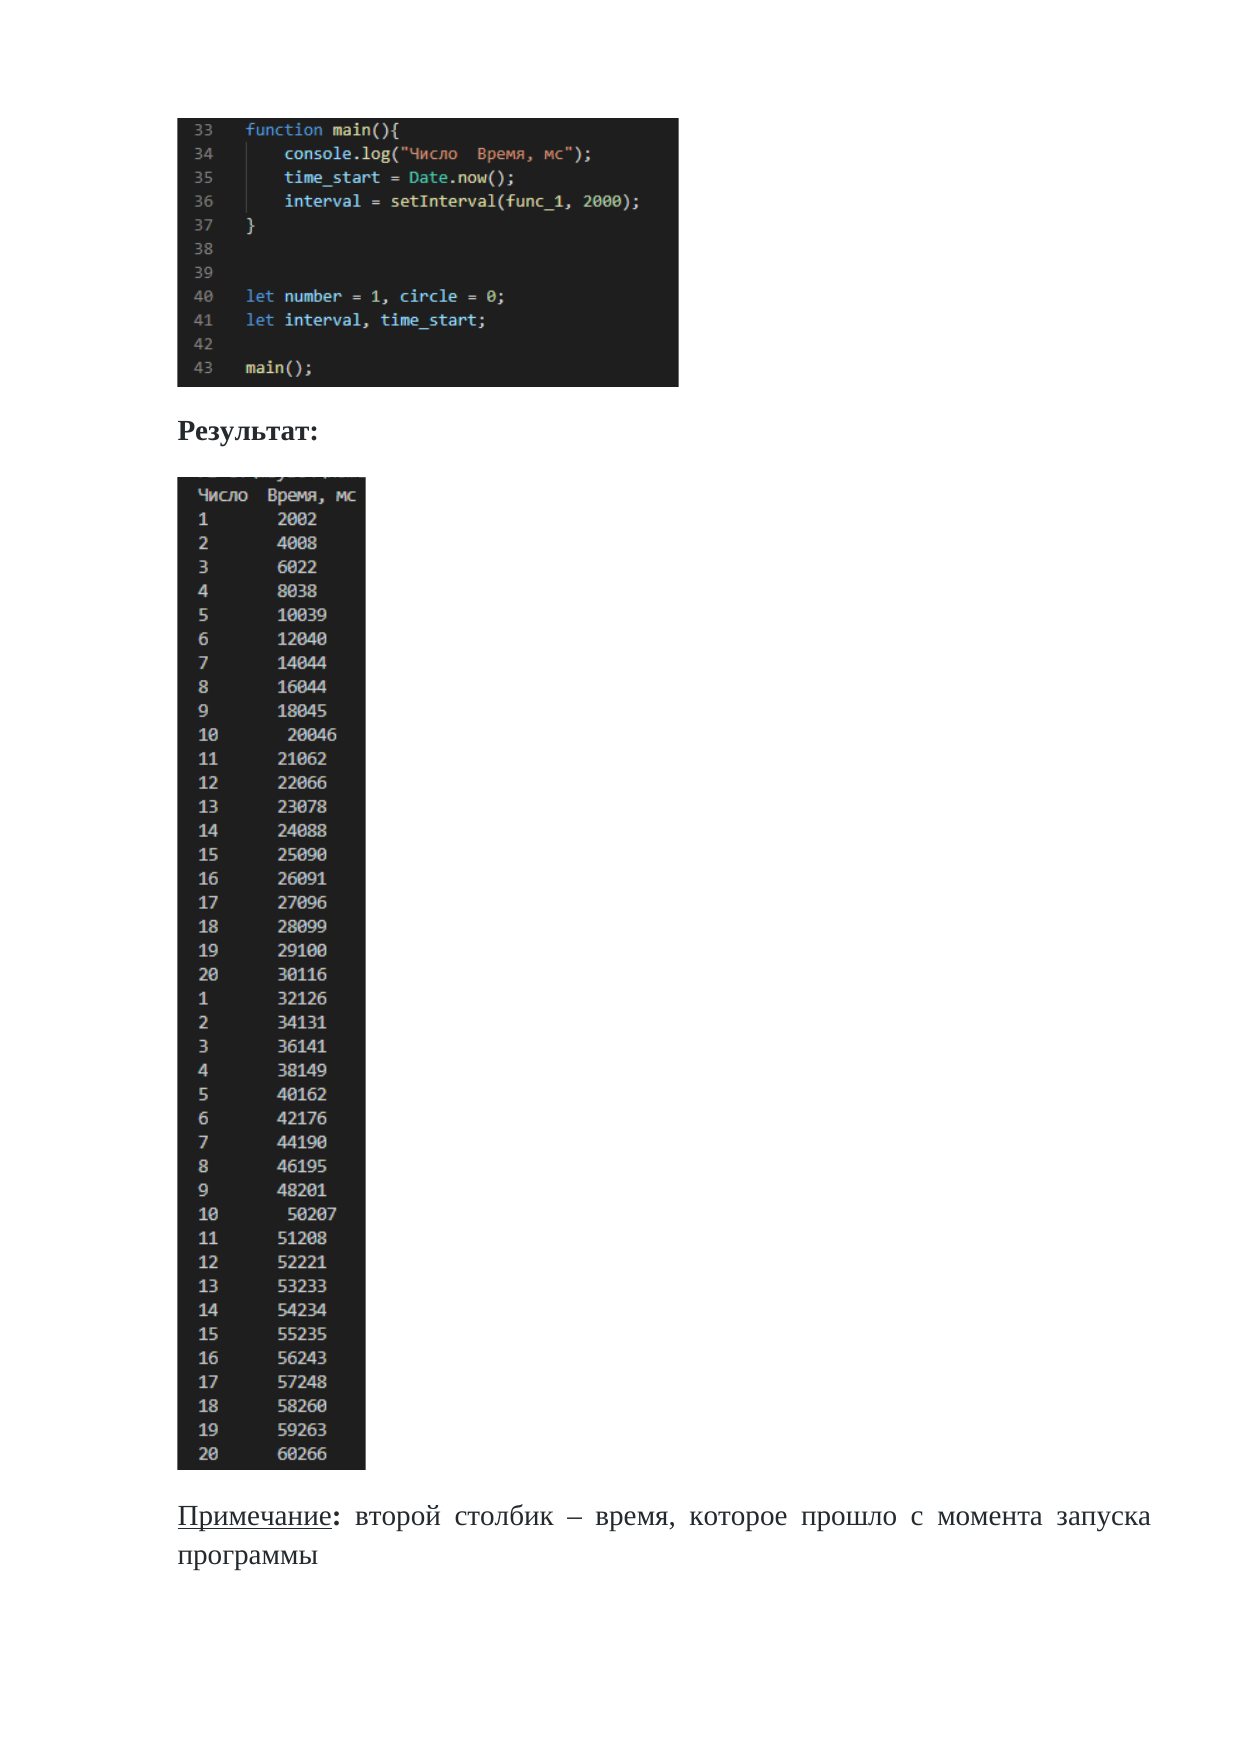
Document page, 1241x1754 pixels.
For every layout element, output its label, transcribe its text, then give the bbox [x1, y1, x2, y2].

text Примечание: второй столбик – время, которое прошло с момента запуска программы [177, 1498, 1152, 1571]
picture [177, 477, 366, 1470]
text Результат: [177, 413, 1152, 447]
picture [177, 118, 679, 387]
